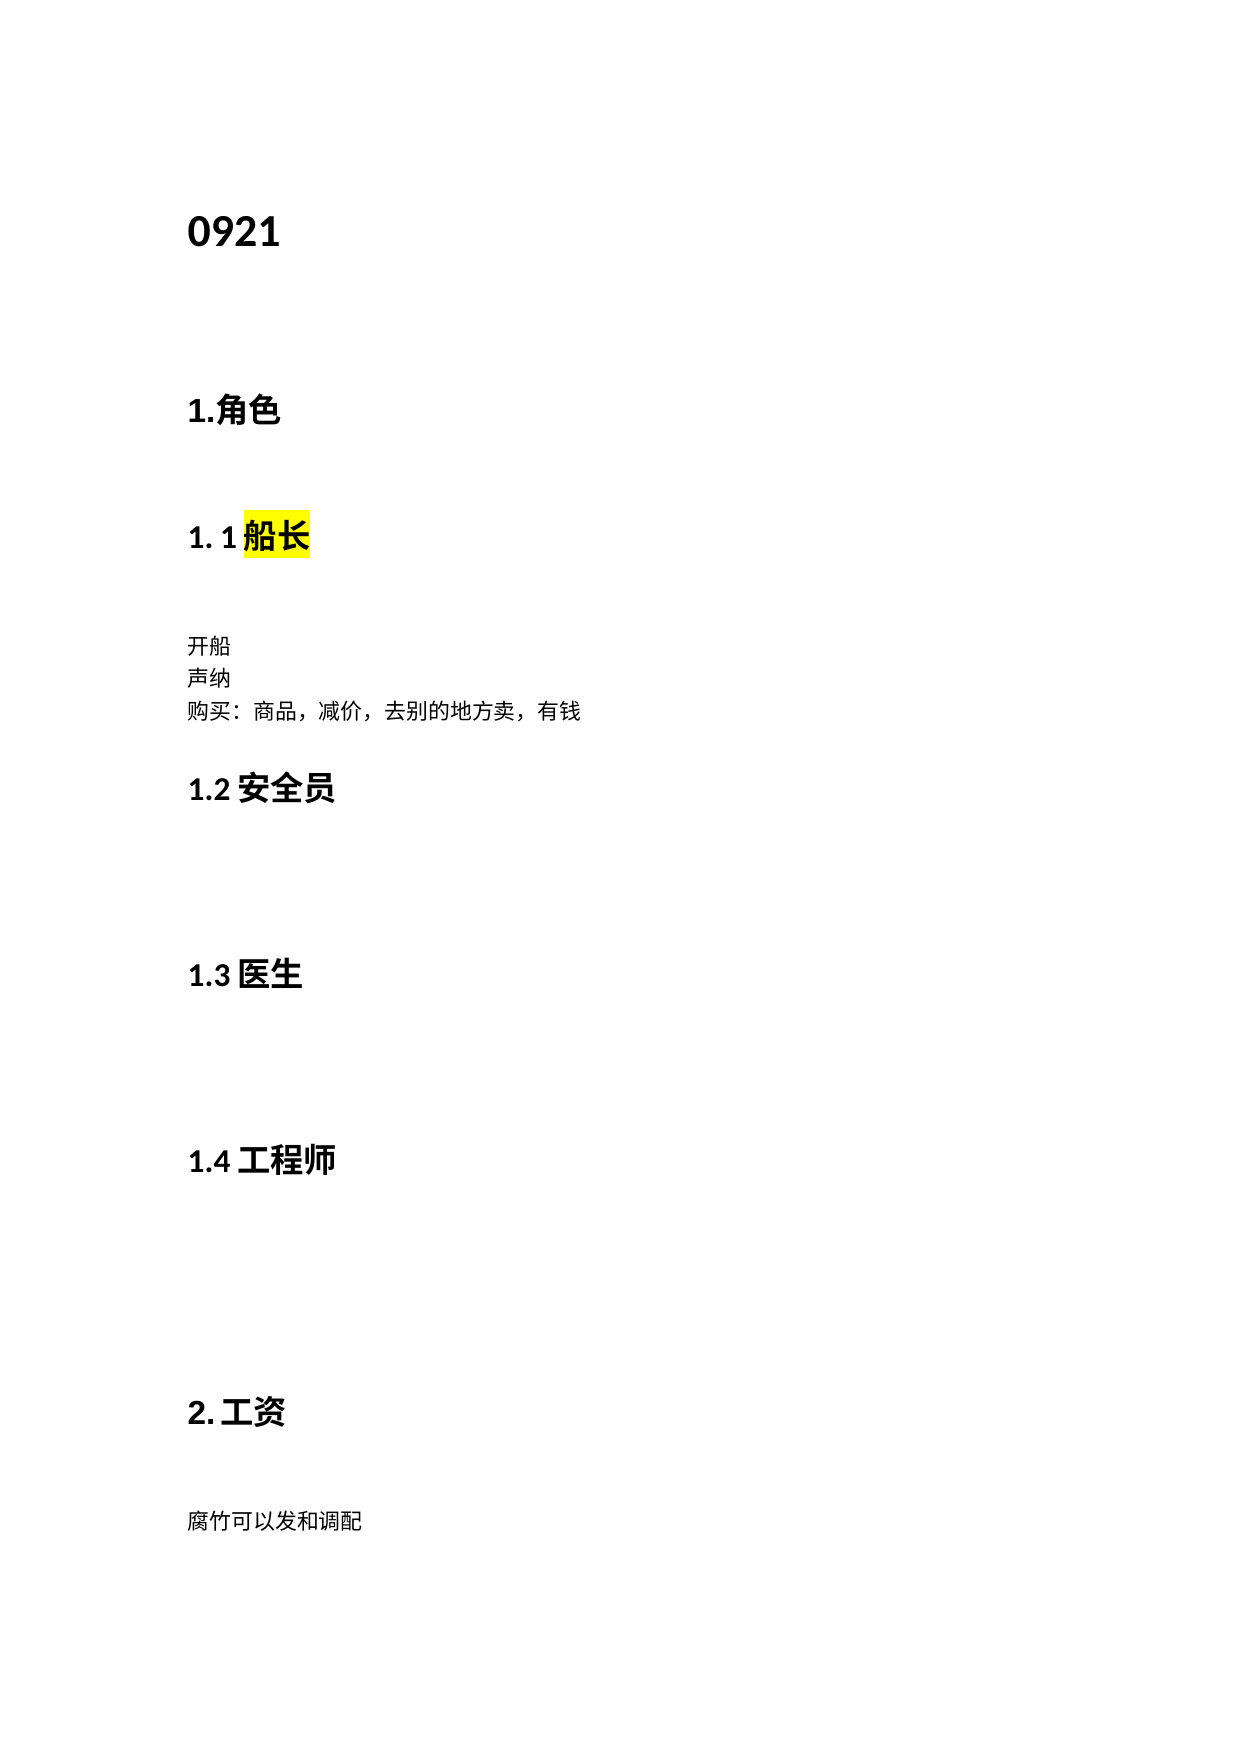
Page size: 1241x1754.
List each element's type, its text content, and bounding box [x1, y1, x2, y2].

subtitle 1.4工程师 [187, 1126, 1053, 1191]
subtitle 工资 [187, 1377, 1053, 1442]
subtitle 1船长 [187, 502, 1053, 567]
list 购买：商品，减价，去别的地方卖，有钱 [187, 693, 1053, 726]
list 声纳 [187, 661, 1053, 693]
list 腐竹可以发和调配 [187, 1504, 1053, 1536]
subtitle 1.2安全员 [187, 753, 1053, 818]
subtitle 1.角色 [187, 375, 1053, 440]
subtitle 1.3医生 [187, 939, 1053, 1004]
list 开船 [187, 628, 1053, 661]
subtitle 0921 [187, 197, 1053, 262]
